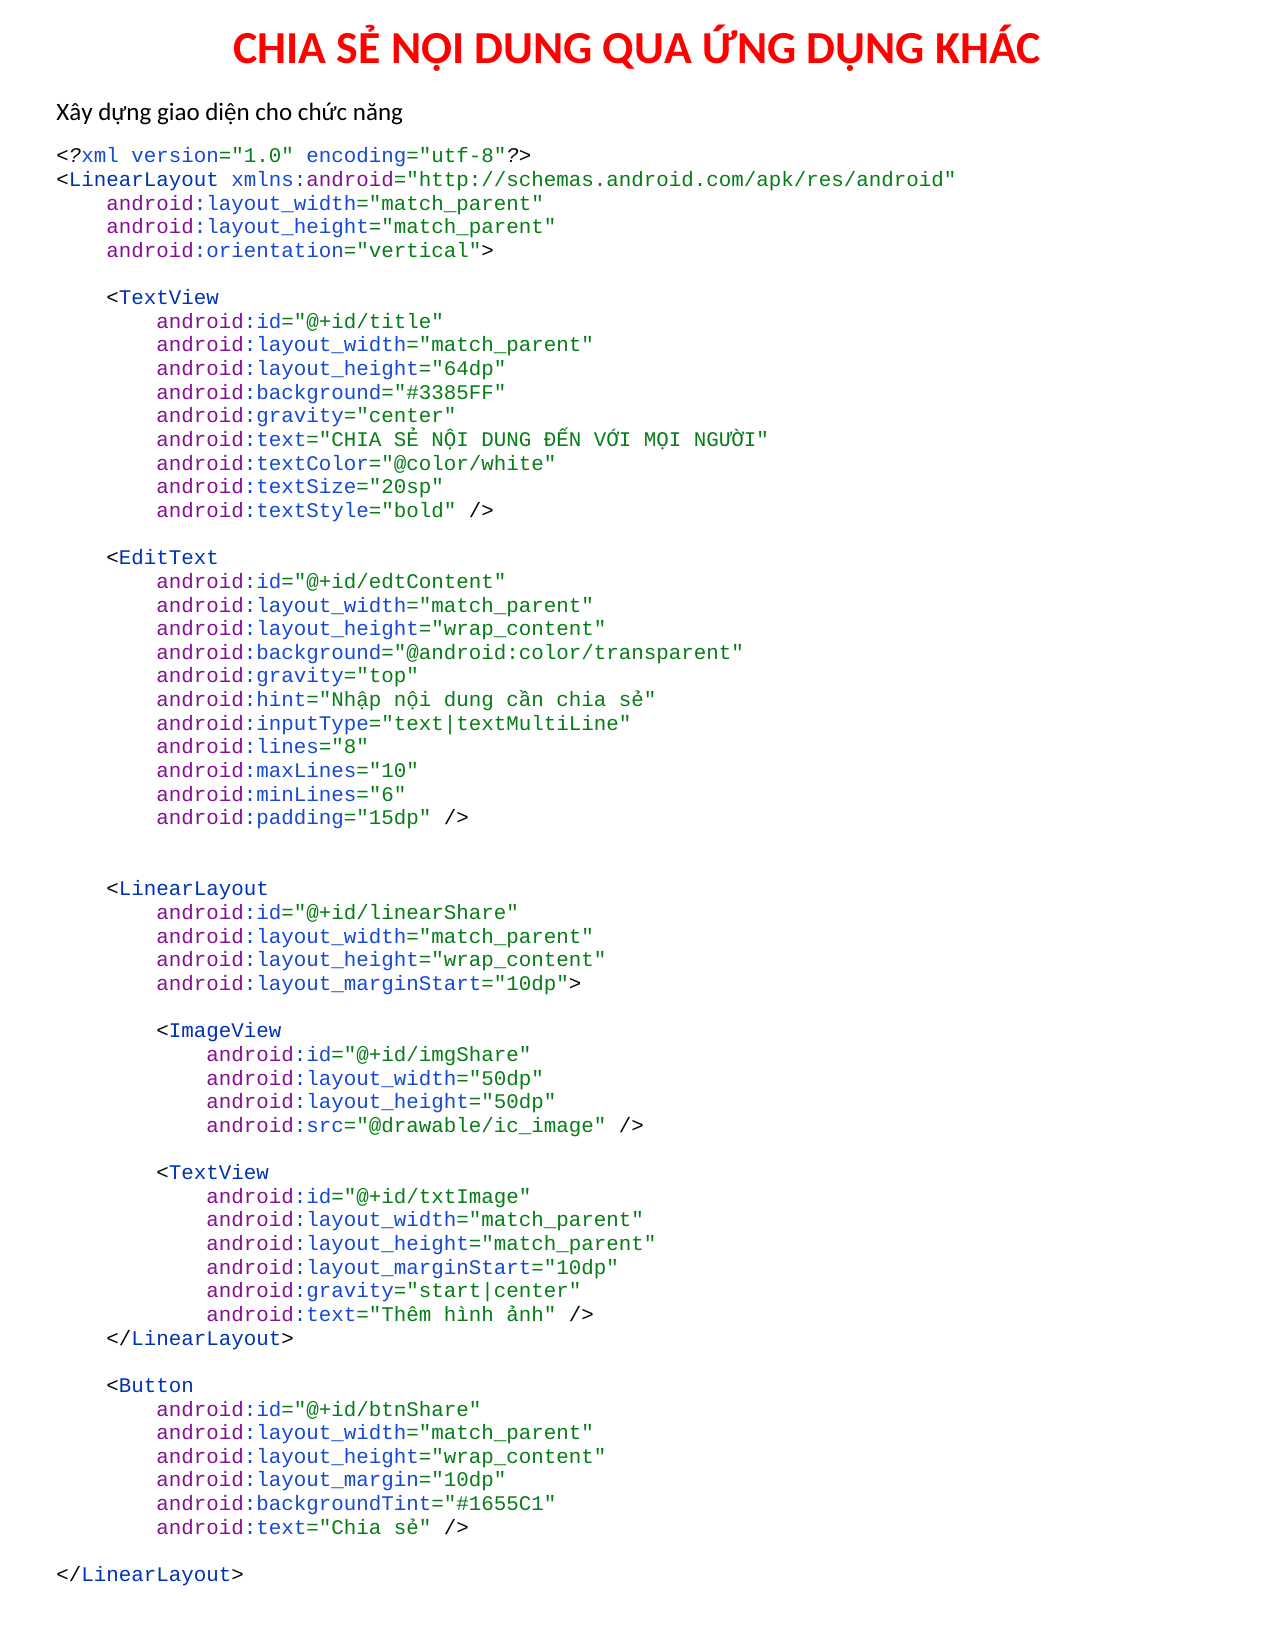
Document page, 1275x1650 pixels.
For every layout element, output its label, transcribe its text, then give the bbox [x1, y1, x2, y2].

text Xây dựng giao diện cho chức năng [56, 96, 1219, 126]
text CHIA SẺ NỘI DUNG QUA ỨNG DỤNG KHÁC [56, 19, 1219, 75]
text <?xml version="1.0" encoding="utf-8"?> <LinearLayout xmlns:android="http://schemas.android.com/apk/res/android" android:layout_width="match_parent" android:layout_height="match_parent" android:orientation="vertical"> <TextView android:id="@+id/title" android:layout_width="match_parent" android:layout_height="64dp" android:background="#3385FF" android:gravity="center" android:text="CHIA SẺ NỘI DUNG ĐẾN VỚI MỌI NGƯỜI" android:textColor="@color/white" android:textSize="20sp" android:textStyle="bold" /> <EditText android:id="@+id/edtContent" android:layout_width="match_parent" android:layout_height="wrap_content" android:background="@android:color/transparent" android:gravity="top" android:hint="Nhập nội dung cần chia sẻ" android:inputType="text|textMultiLine" android:lines="8" android:maxLines="10" android:minLines="6" android:padding="15dp" /> <LinearLayout android:id="@+id/linearShare" android:layout_width="match_parent" android:layout_height="wrap_content" android:layout_marginStart="10dp"> <ImageView android:id="@+id/imgShare" android:layout_width="50dp" android:layout_height="50dp" android:src="@drawable/ic_image" /> <TextView android:id="@+id/txtImage" android:layout_width="match_parent" android:layout_height="match_parent" android:layout_marginStart="10dp" android:gravity="start|center" android:text="Thêm hình ảnh" /> </LinearLayout> <Button android:id="@+id/btnShare" android:layout_width="match_parent" android:layout_height="wrap_content" android:layout_margin="10dp" android:backgroundTint="#1655C1" android:text="Chia sẻ" /> </LinearLayout> [56, 145, 1219, 1588]
